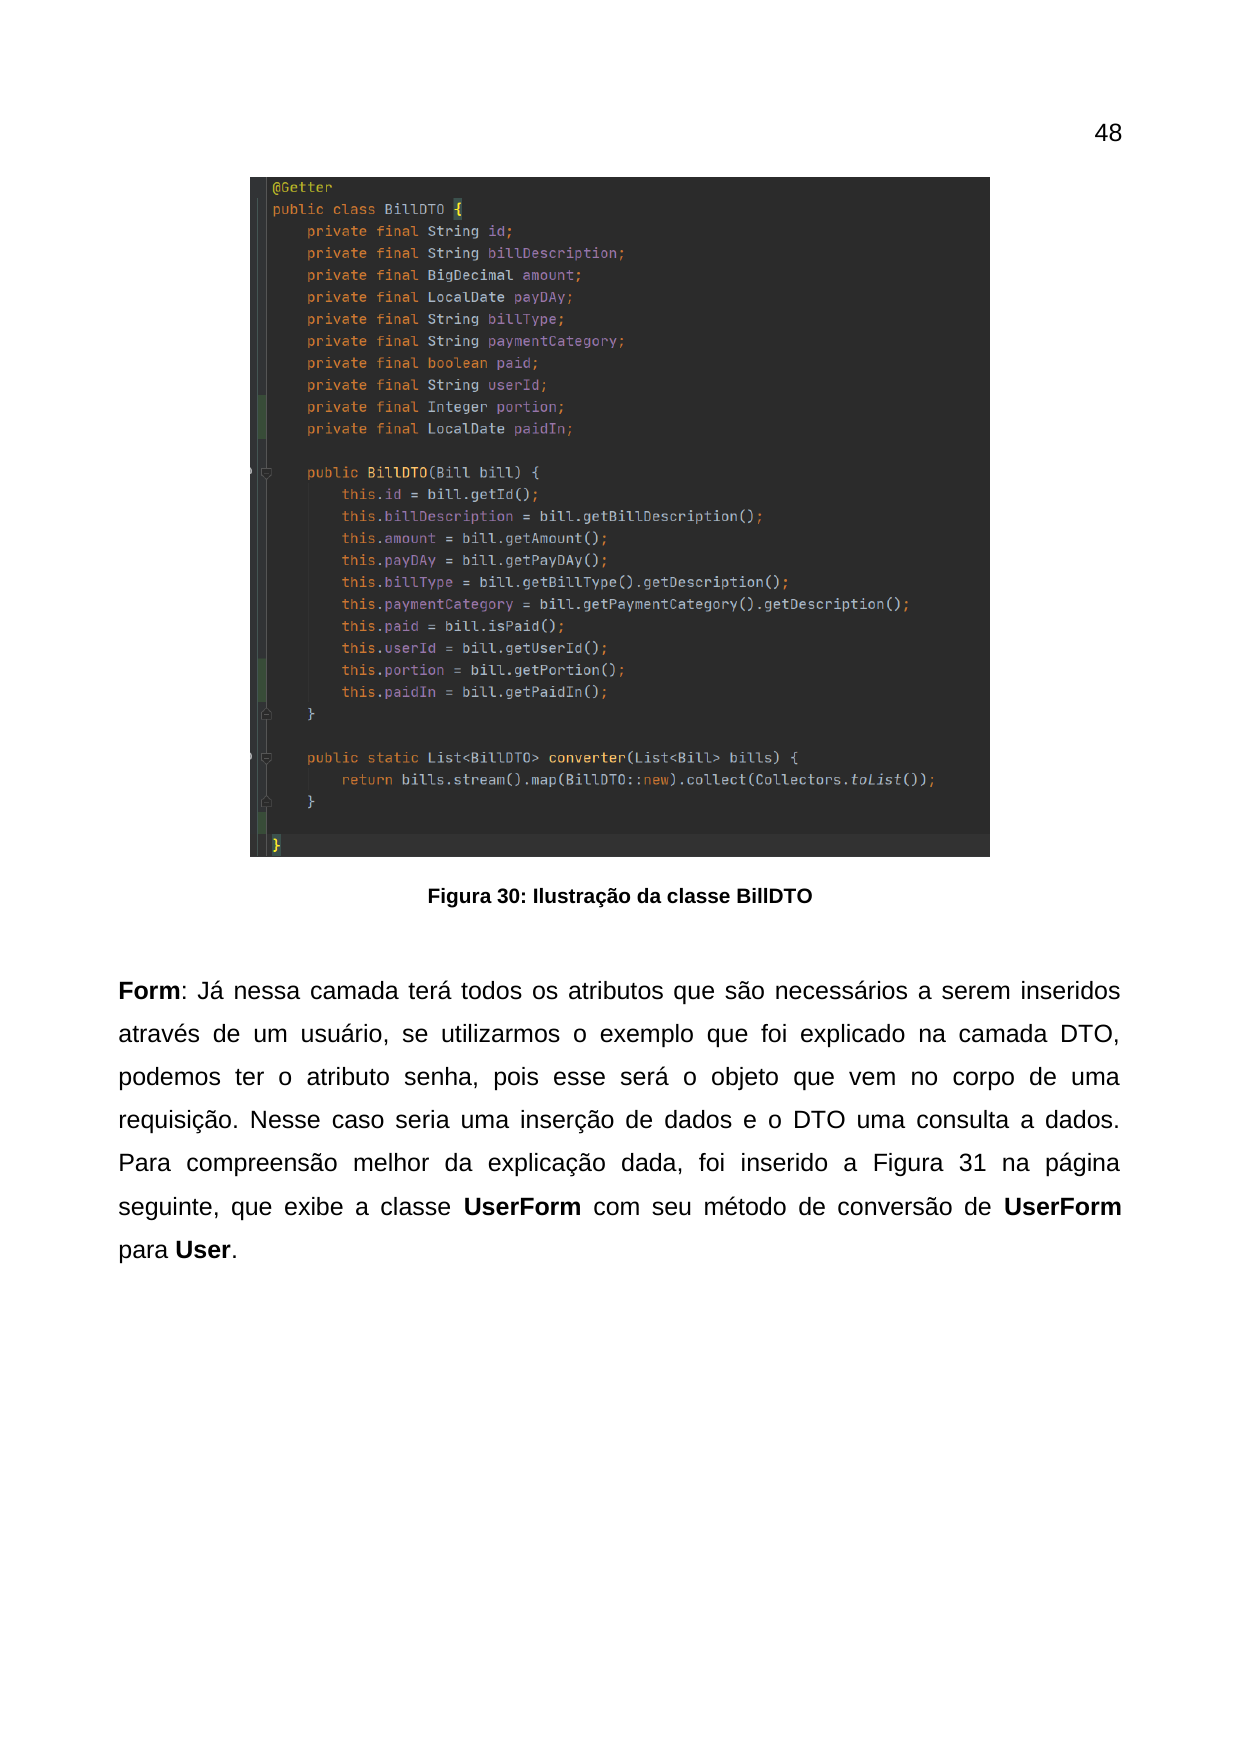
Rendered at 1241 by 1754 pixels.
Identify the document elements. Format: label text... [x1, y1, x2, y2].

text Figura 30: Ilustração da classe BillDTO [118, 884, 1122, 908]
text Form: Já nessa camada terá todos os atributos que são necessários a serem inseridos através de um usuário, se utilizarmos o exemplo que foi explicado na camada DTO, podemos ter o atributo senha, pois esse será o objeto que vem no corpo de uma requisição. Nesse caso seria uma inserção de dados e o DTO uma consulta a dados. Para compreensão melhor da explicação dada, foi inserido a Figura 31 na página seguinte, que exibe a classe UserForm com seu método de conversão de UserForm para User. [118, 976, 1122, 1263]
picture [250, 177, 990, 857]
